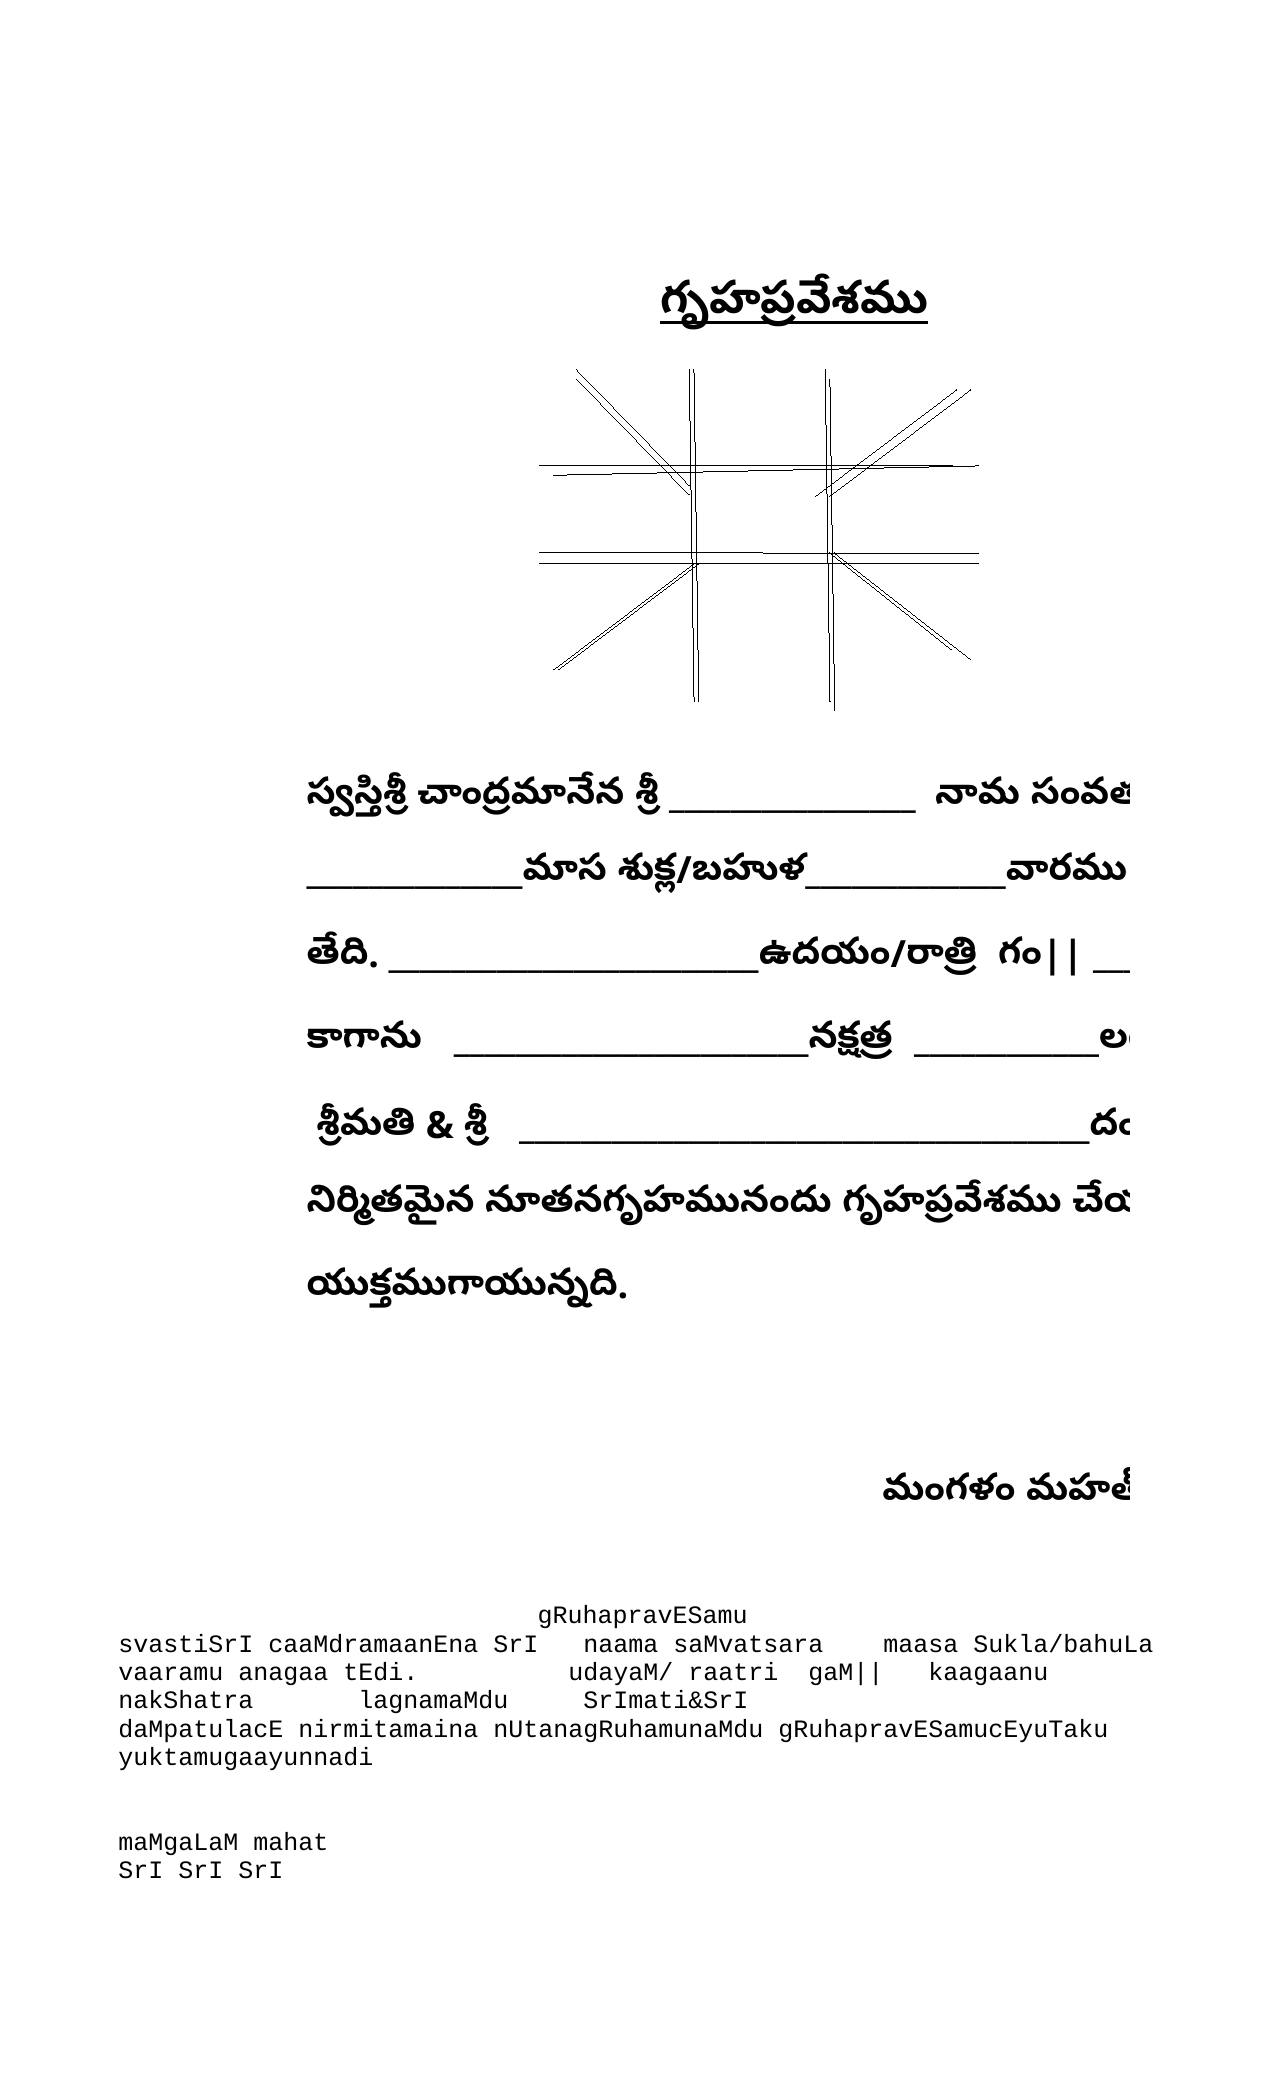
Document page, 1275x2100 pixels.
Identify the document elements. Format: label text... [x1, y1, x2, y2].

text maMgaLaM mahat [118, 1830, 1167, 1858]
text svastiSrI caaMdramaanEna SrI naama saMvatsara maasa Sukla/bahuLa vaaramu anagaa tEdi. udayaM/ raatri gaM|| kaagaanu nakShatra lagnamaMdu SrImati&SrI daMpatulacE nirmitamaina nUtanagRuhamunaMdu gRuhapravESamucEyuTaku yuktamugaayunnadi [118, 1631, 1167, 1773]
text gRuhapravESamu [118, 1603, 1167, 1631]
text SrI SrI SrI [118, 1858, 1167, 1886]
